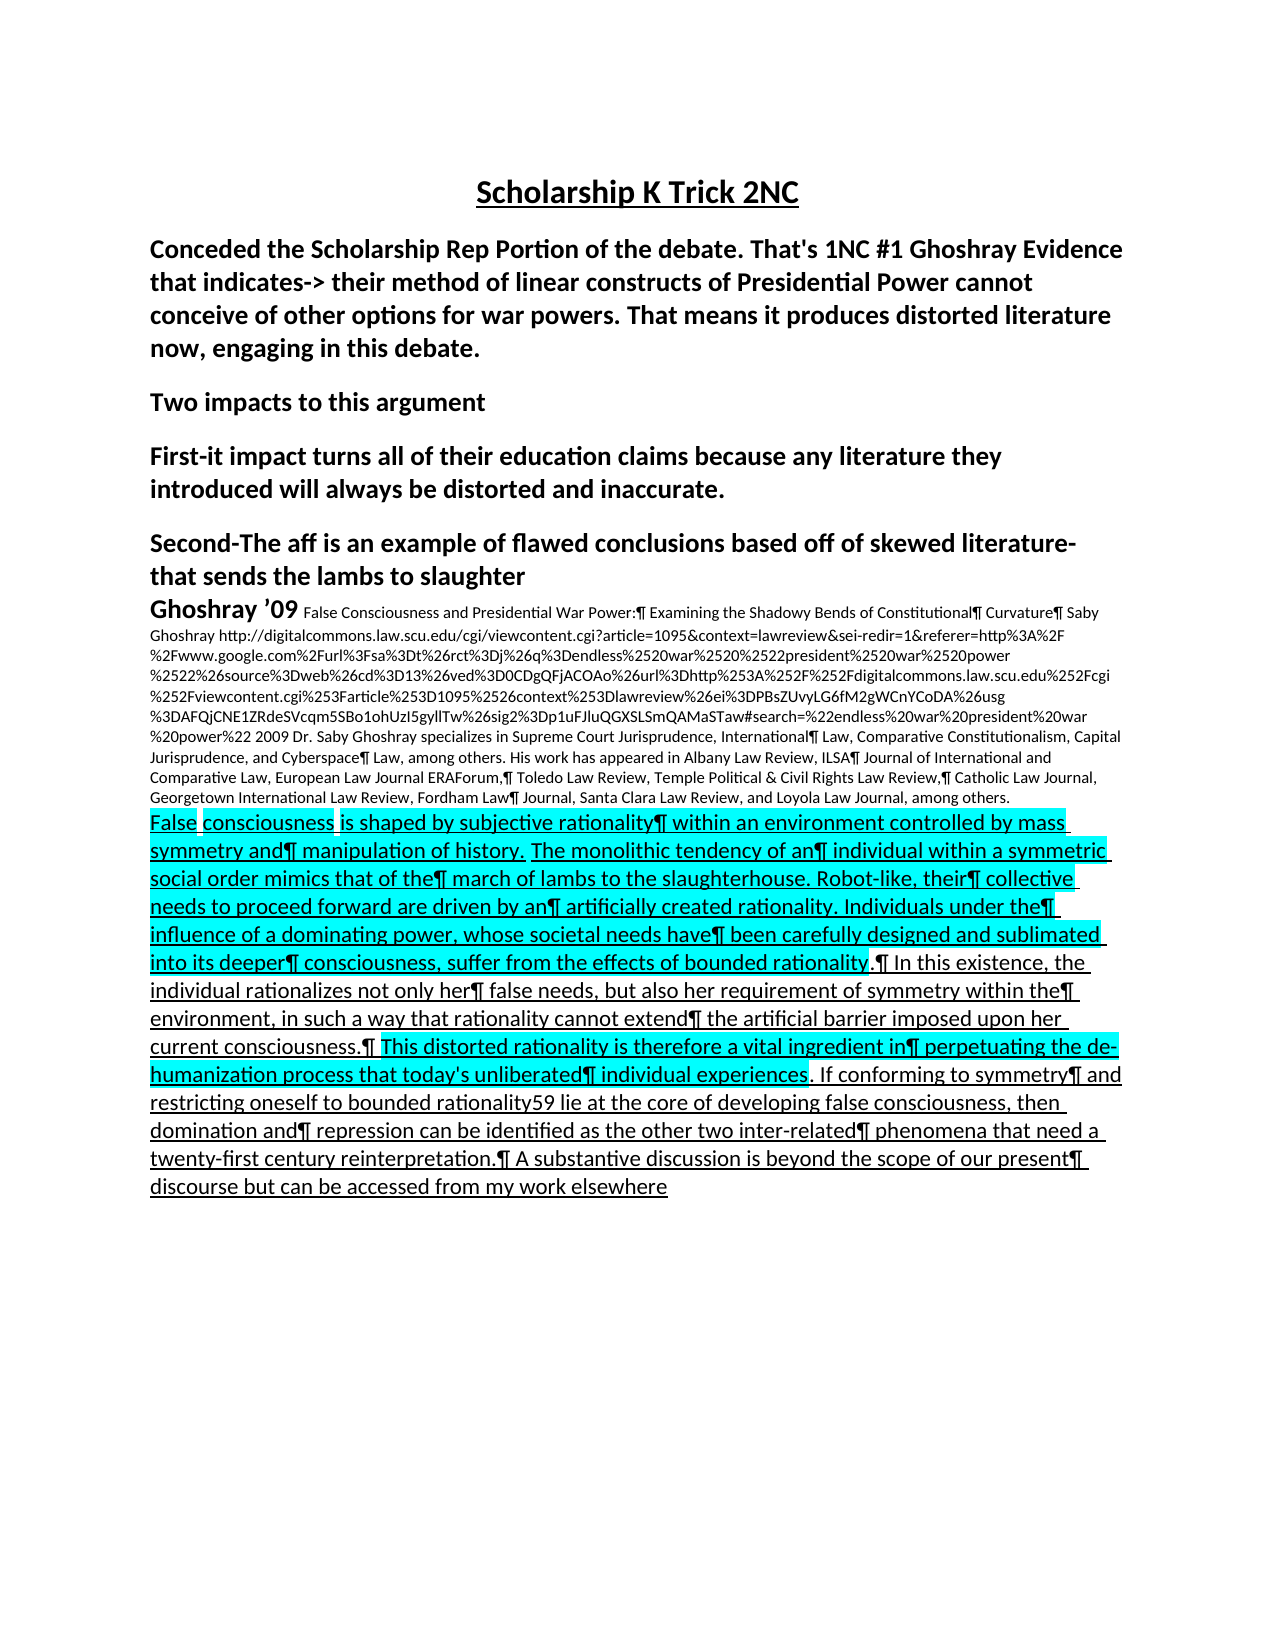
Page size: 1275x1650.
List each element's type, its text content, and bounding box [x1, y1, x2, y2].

text False consciousness is shaped by subjective rationality¶ within an environment controlled by mass symmetry and¶ manipulation of history. The monolithic tendency of an¶ individual within a symmetric social order mimics that of the¶ march of lambs to the slaughterhouse. Robot-like, their¶ collective needs to proceed forward are driven by an¶ artificially created rationality. Individuals under the¶ influence of a dominating power, whose societal needs have¶ been carefully designed and sublimated into its deeper¶ consciousness, suffer from the effects of bounded rationality.¶ In this existence, the individual rationalizes not only her¶ false needs, but also her requirement of symmetry within the¶ environment, in such a way that rationality cannot extend¶ the artificial barrier imposed upon her current consciousness.¶ This distorted rationality is therefore a vital ingredient in¶ perpetuating the de-humanization process that today's unliberated¶ individual experiences. If conforming to symmetry¶ and restricting oneself to bounded rationality59 lie at the core of developing false consciousness, then domination and¶ repression can be identified as the other two inter-related¶ phenomena that need a twenty-first century reinterpretation.¶ A substantive discussion is beyond the scope of our present¶ discourse but can be accessed from my work elsewhere [150, 808, 1125, 1200]
subtitle Two impacts to this argument [150, 385, 1125, 418]
subtitle First-it impact turns all of their education claims because any literature they introduced will always be distorted and inaccurate. [150, 439, 1125, 505]
text Ghoshray ’09 False Consciousness and Presidential War Power:¶ Examining the Shadowy Bends of Constitutional¶ Curvature¶ Saby Ghoshray http://digitalcommons.law.scu.edu/cgi/viewcontent.cgi?article=1095&context=lawreview&sei-redir=1&referer=http%3A%2F%2Fwww.google.com%2Furl%3Fsa%3Dt%26rct%3Dj%26q%3Dendless%2520war%2520%2522president%2520war%2520power%2522%26source%3Dweb%26cd%3D13%26ved%3D0CDgQFjACOAo%26url%3Dhttp%253A%252F%252Fdigitalcommons.law.scu.edu%252Fcgi%252Fviewcontent.cgi%253Farticle%253D1095%2526context%253Dlawreview%26ei%3DPBsZUvyLG6fM2gWCnYCoDA%26usg%3DAFQjCNE1ZRdeSVcqm5SBo1ohUzI5gyllTw%26sig2%3Dp1uFJluQGXSLSmQAMaSTaw#search=%22endless%20war%20president%20war%20power%22 2009 Dr. Saby Ghoshray specializes in Supreme Court Jurisprudence, International¶ Law, Comparative Constitutionalism, Capital Jurisprudence, and Cyberspace¶ Law, among others. His work has appeared in Albany Law Review, ILSA¶ Journal of International and Comparative Law, European Law Journal ERAForum,¶ Toledo Law Review, Temple Political & Civil Rights Law Review,¶ Catholic Law Journal, Georgetown International Law Review, Fordham Law¶ Journal, Santa Clara Law Review, and Loyola Law Journal, among others. [150, 592, 1125, 808]
subtitle Conceded the Scholarship Rep Portion of the debate. That's 1NC #1 Ghoshray Evidence that indicates-> their method of linear constructs of Presidential Power cannot conceive of other options for war powers. That means it produces distorted literature now, engaging in this debate. [150, 232, 1125, 364]
subtitle Second-The aff is an example of flawed conclusions based off of skewed literature- that sends the lambs to slaughter [150, 526, 1125, 592]
subtitle Scholarship K Trick 2NC [150, 171, 1125, 212]
